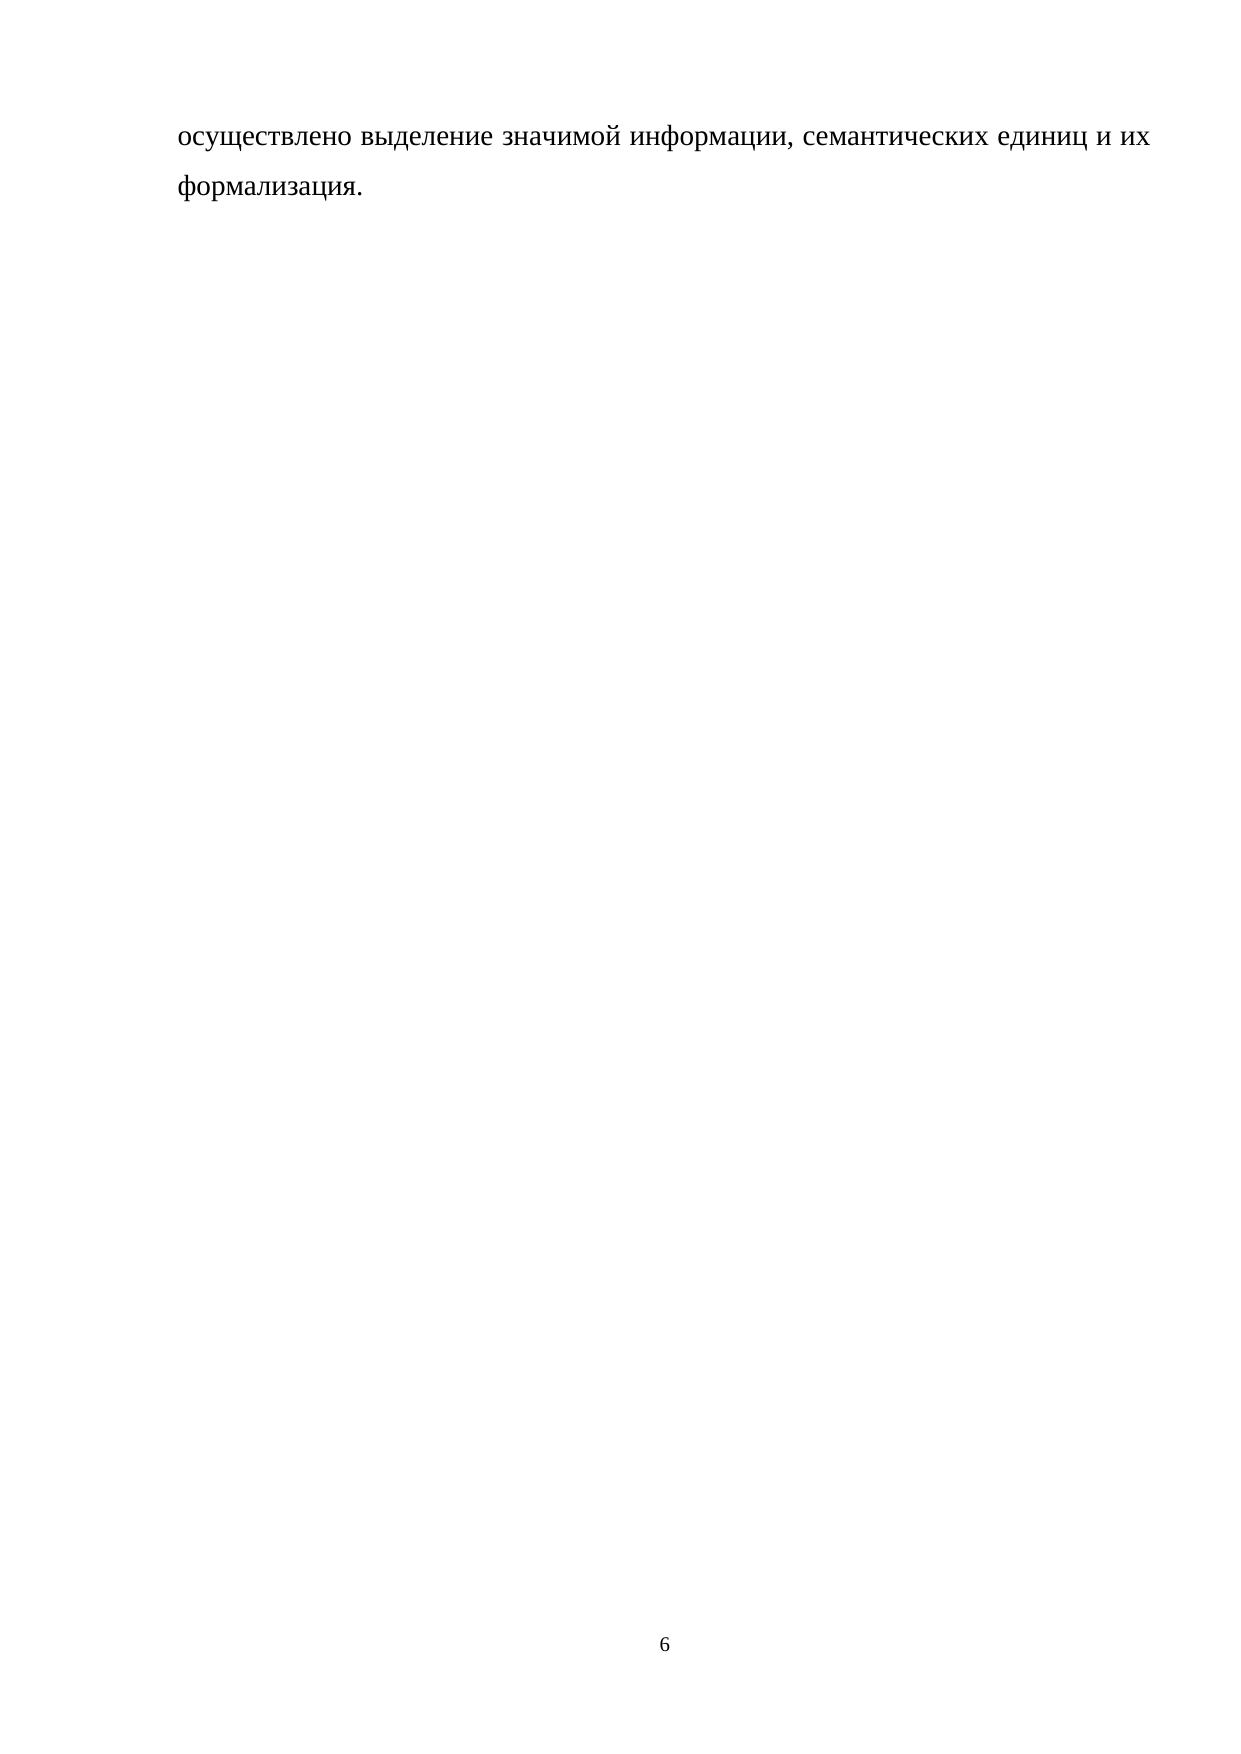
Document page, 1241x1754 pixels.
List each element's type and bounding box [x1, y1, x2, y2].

text [177, 118, 1152, 202]
